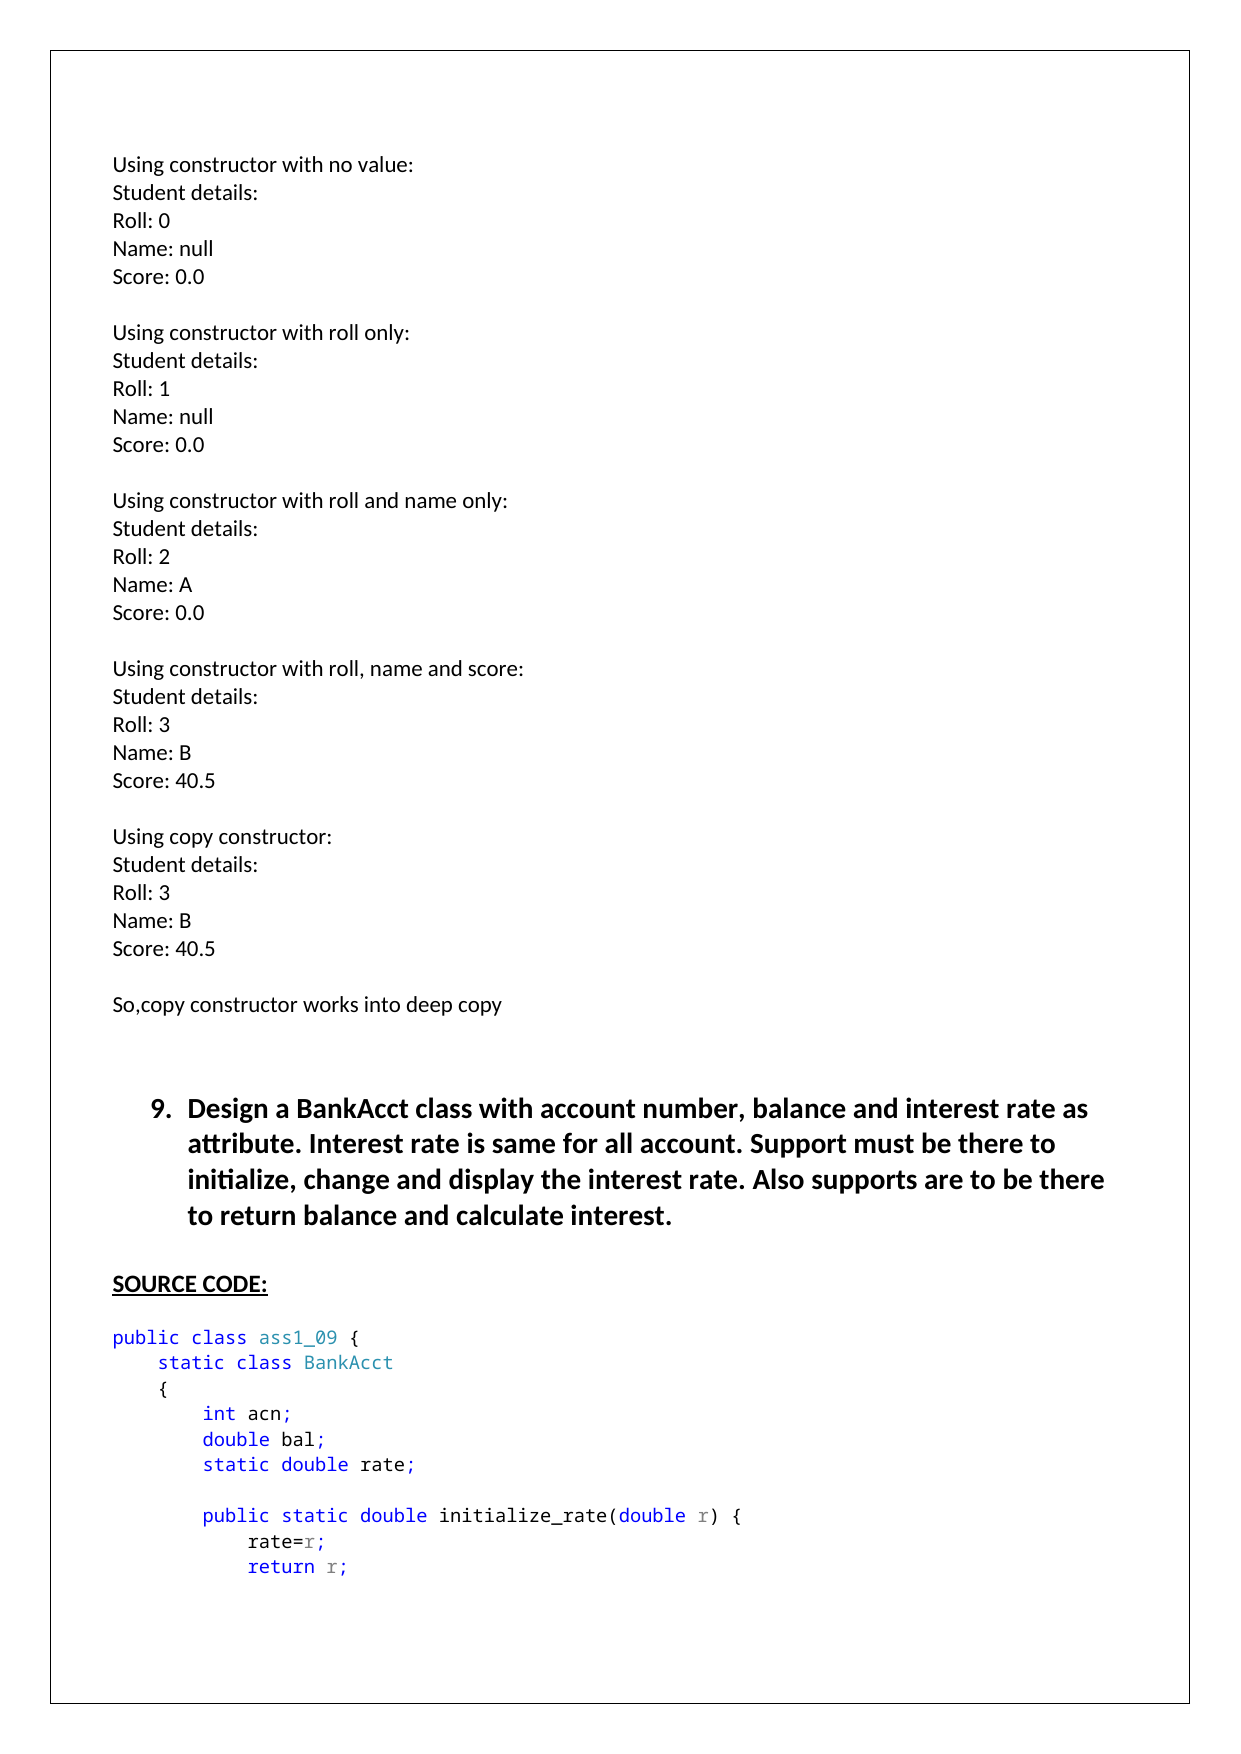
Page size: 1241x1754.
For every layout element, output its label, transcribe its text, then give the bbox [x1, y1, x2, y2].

text Roll: 1 [112, 374, 1128, 402]
text Score: 0.0 [112, 430, 1128, 458]
subtitle Design a BankAcct class with account number, balance and interest rate as attribute. Interest rate is same for all account. Support must be there to initialize, change and display the interest rate. Also supports are to be there to return balance and calculate interest. [150, 1090, 1128, 1232]
text Name: A [112, 570, 1128, 598]
text Name: null [112, 234, 1128, 262]
text Name: null [112, 402, 1128, 430]
text static class BankAcct [112, 1349, 1128, 1375]
text Name: B [112, 907, 1128, 934]
text Student details: [112, 178, 1128, 206]
text Roll: 2 [112, 542, 1128, 570]
text Using copy constructor: [112, 822, 1128, 851]
text Roll: 3 [112, 878, 1128, 907]
text Score: 40.5 [112, 934, 1128, 963]
text { [112, 1375, 1128, 1401]
text Roll: 0 [112, 206, 1128, 234]
text public class ass1_09 { [112, 1324, 1128, 1349]
text Student details: [112, 346, 1128, 374]
text double bal; [112, 1426, 1128, 1452]
text Score: 40.5 [112, 766, 1128, 794]
text Student details: [112, 514, 1128, 542]
text Roll: 3 [112, 710, 1128, 738]
text Score: 0.0 [112, 598, 1128, 626]
text Student details: [112, 851, 1128, 878]
text Using constructor with no value: [112, 150, 1128, 178]
text Using constructor with roll, name and score: [112, 654, 1128, 682]
text Using constructor with roll and name only: [112, 486, 1128, 514]
text public static double initialize_rate(double r) { [112, 1503, 1128, 1528]
text Student details: [112, 682, 1128, 710]
text return r; [112, 1554, 1128, 1579]
text static double rate; [112, 1452, 1128, 1477]
text int acn; [112, 1401, 1128, 1426]
text Score: 0.0 [112, 262, 1128, 290]
text Name: B [112, 738, 1128, 766]
text rate=r; [112, 1528, 1128, 1554]
text SOURCE CODE: [112, 1268, 1128, 1298]
text Using constructor with roll only: [112, 318, 1128, 346]
text So,copy constructor works into deep copy [112, 991, 1128, 1019]
